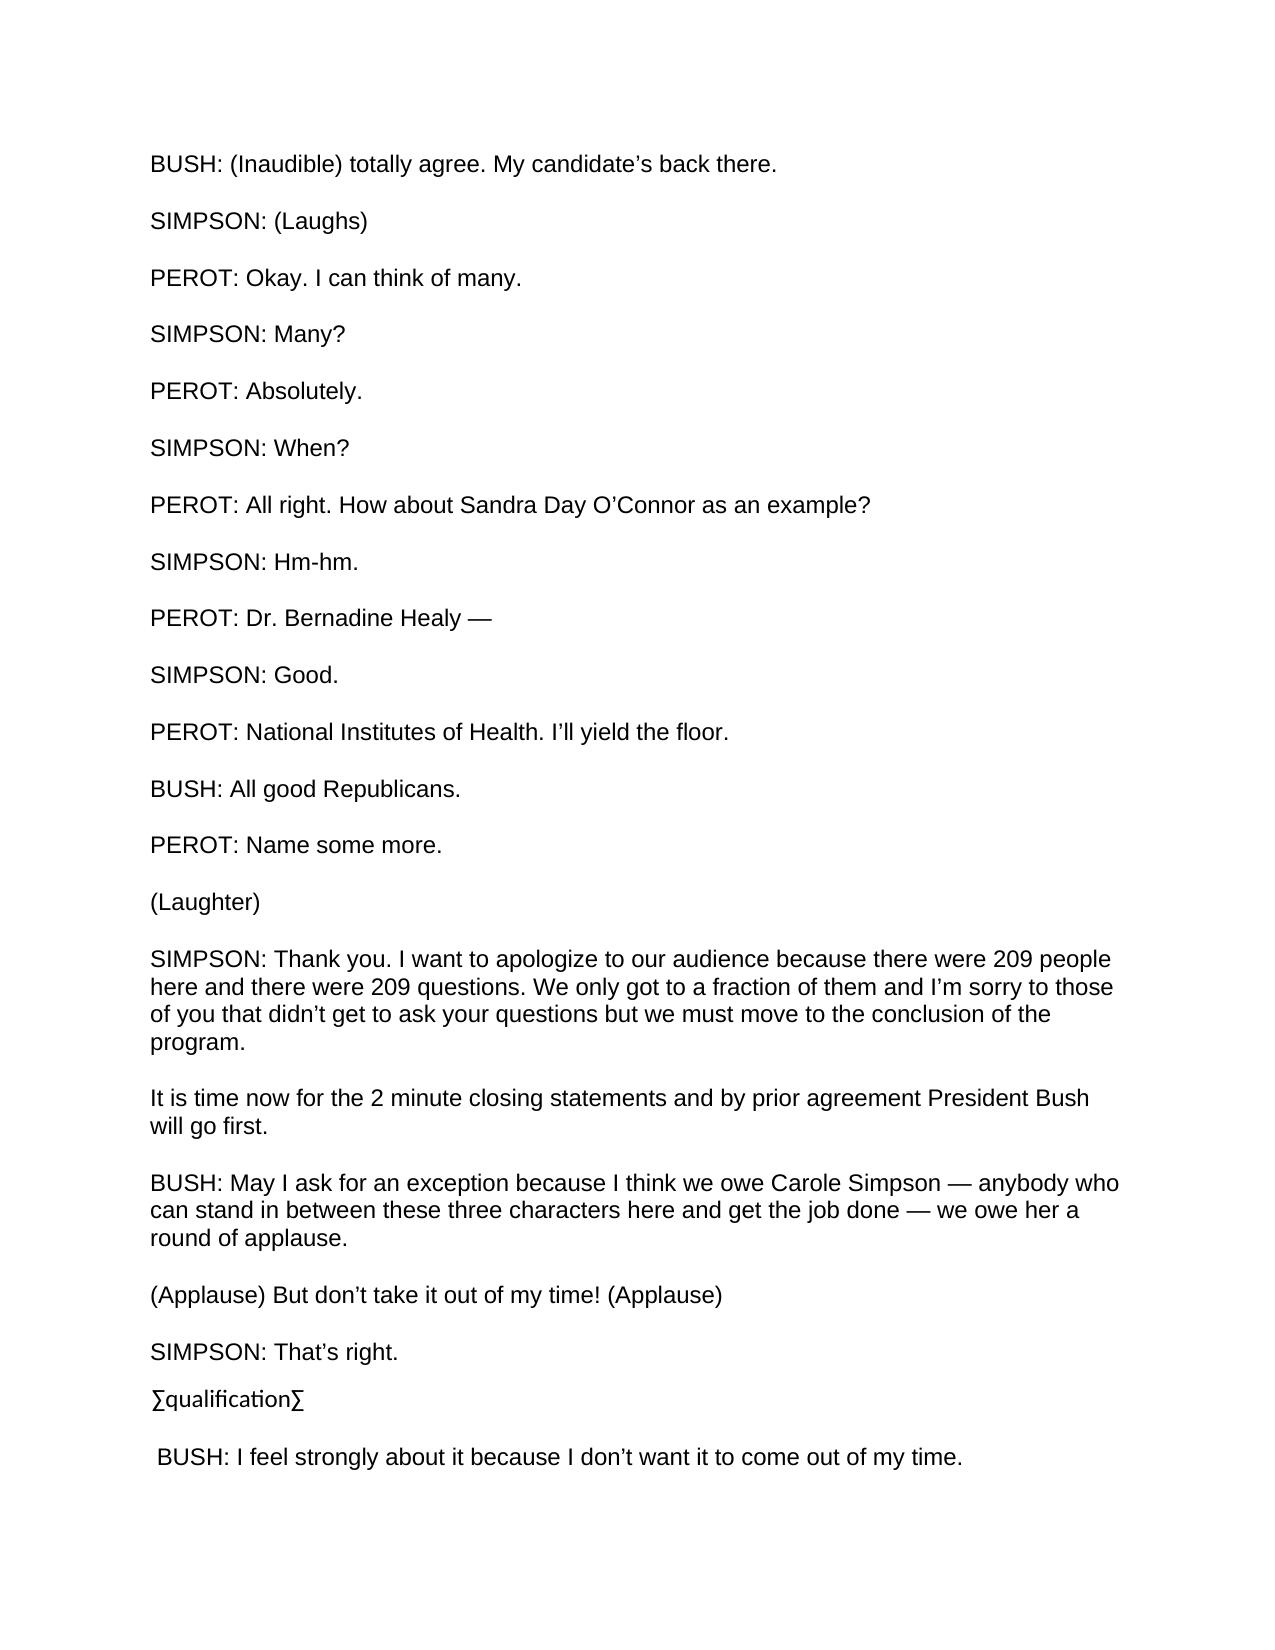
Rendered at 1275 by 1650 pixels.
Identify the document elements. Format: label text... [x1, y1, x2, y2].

text It is time now for the 2 minute closing statements and by prior agreement President Bush will go first. [150, 1084, 1125, 1139]
text SIMPSON: Many? [150, 320, 1125, 348]
text PEROT: Okay. I can think of many. [150, 263, 1125, 291]
text (Applause) But don’t take it out of my time! (Applause) [150, 1281, 1125, 1308]
text SIMPSON: (Laughs) [150, 207, 1125, 234]
text SIMPSON: Thank you. I want to apologize to our audience because there were 209 people here and there were 209 questions. We only got to a fraction of them and I’m sorry to those of you that didn’t get to ask your questions but we must move to the conclusion of the program. [150, 945, 1125, 1055]
text SIMPSON: When? [150, 434, 1125, 461]
text PEROT: Dr. Bernadine Healy — [150, 604, 1125, 632]
text PEROT: All right. How about Sandra Day O’Connor as an example? [150, 491, 1125, 518]
table_header ∑qualification∑ [150, 1381, 471, 1414]
text BUSH: All good Republicans. [150, 774, 1125, 802]
text BUSH: May I ask for an exception because I think we owe Carole Simpson — anybody who can stand in between these three characters here and get the job done — we owe her a round of applause. [150, 1169, 1125, 1252]
text SIMPSON: Good. [150, 661, 1125, 688]
text BUSH: I feel strongly about it because I don’t want it to come out of my time. [150, 1443, 1125, 1471]
text (Laughter) [150, 888, 1125, 916]
text PEROT: National Institutes of Health. I’ll yield the floor. [150, 718, 1125, 745]
text PEROT: Name some more. [150, 831, 1125, 859]
text PEROT: Absolutely. [150, 377, 1125, 405]
text SIMPSON: Hm-hm. [150, 547, 1125, 575]
text SIMPSON: That’s right. [150, 1337, 1125, 1365]
text BUSH: (Inaudible) totally agree. My candidate’s back there. [150, 150, 1125, 178]
